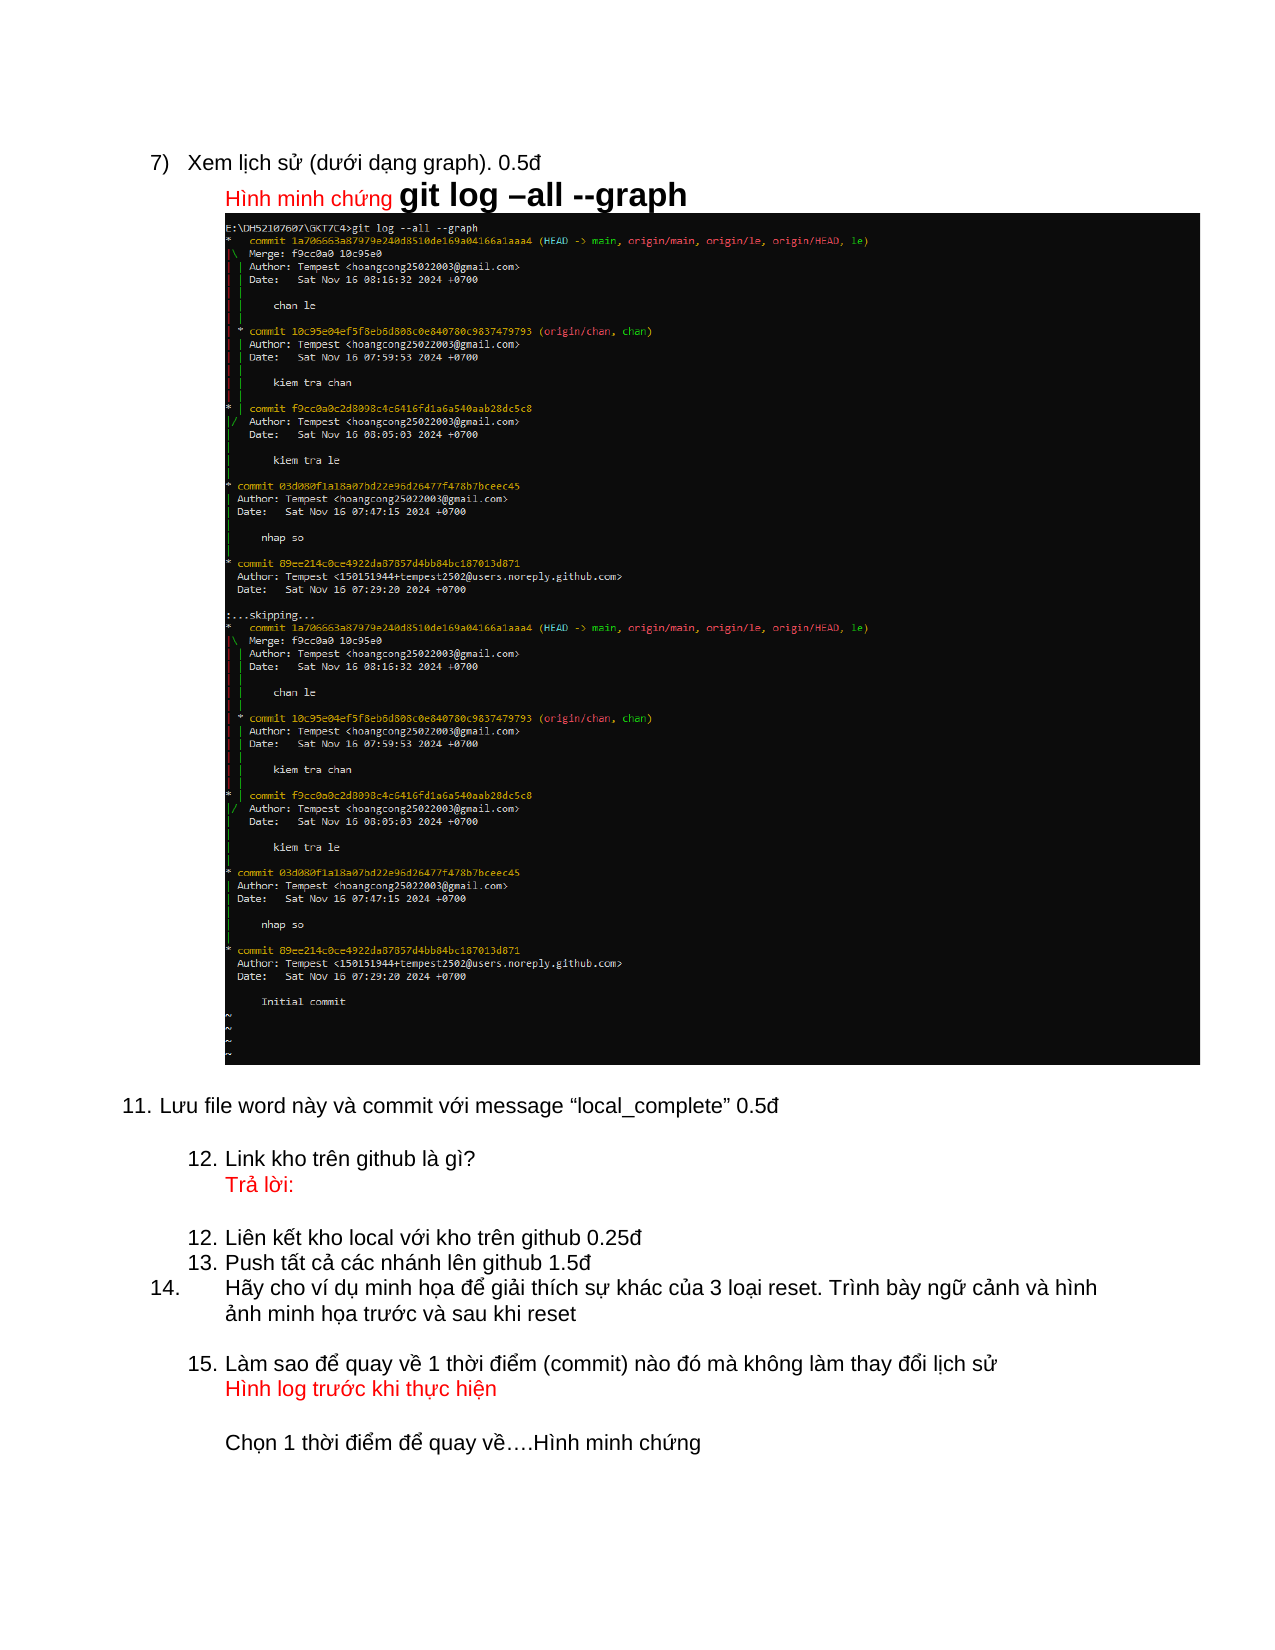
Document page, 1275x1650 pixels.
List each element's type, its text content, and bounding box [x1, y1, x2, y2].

list Liên kết kho local với kho trên github 0.25đ [187, 1225, 1125, 1250]
list Push tất cả các nhánh lên github 1.5đ [187, 1250, 1125, 1275]
text Hình log trước khi thực hiện [225, 1376, 1125, 1401]
text Chọn 1 thời điểm để quay về….Hình minh chứng [225, 1430, 1125, 1455]
list Link kho trên github là gì? [187, 1146, 1125, 1172]
list Hãy cho ví dụ minh họa để giải thích sự khác của 3 loại reset. Trình bày ngữ cảnh và hình ảnh minh họa trước và sau khi reset [150, 1275, 1125, 1326]
text Trả lời: [225, 1172, 1125, 1225]
picture [225, 213, 1200, 1065]
list Xem lịch sử (dưới dạng graph). 0.5đ [150, 150, 1125, 175]
list Làm sao để quay về 1 thời điểm (commit) nào đó mà không làm thay đổi lịch sử [187, 1351, 1125, 1376]
text Hình minh chứng git log –all --graph [225, 175, 1125, 213]
list Lưu file word này và commit với message “local_complete” 0.5đ [122, 1093, 1125, 1146]
